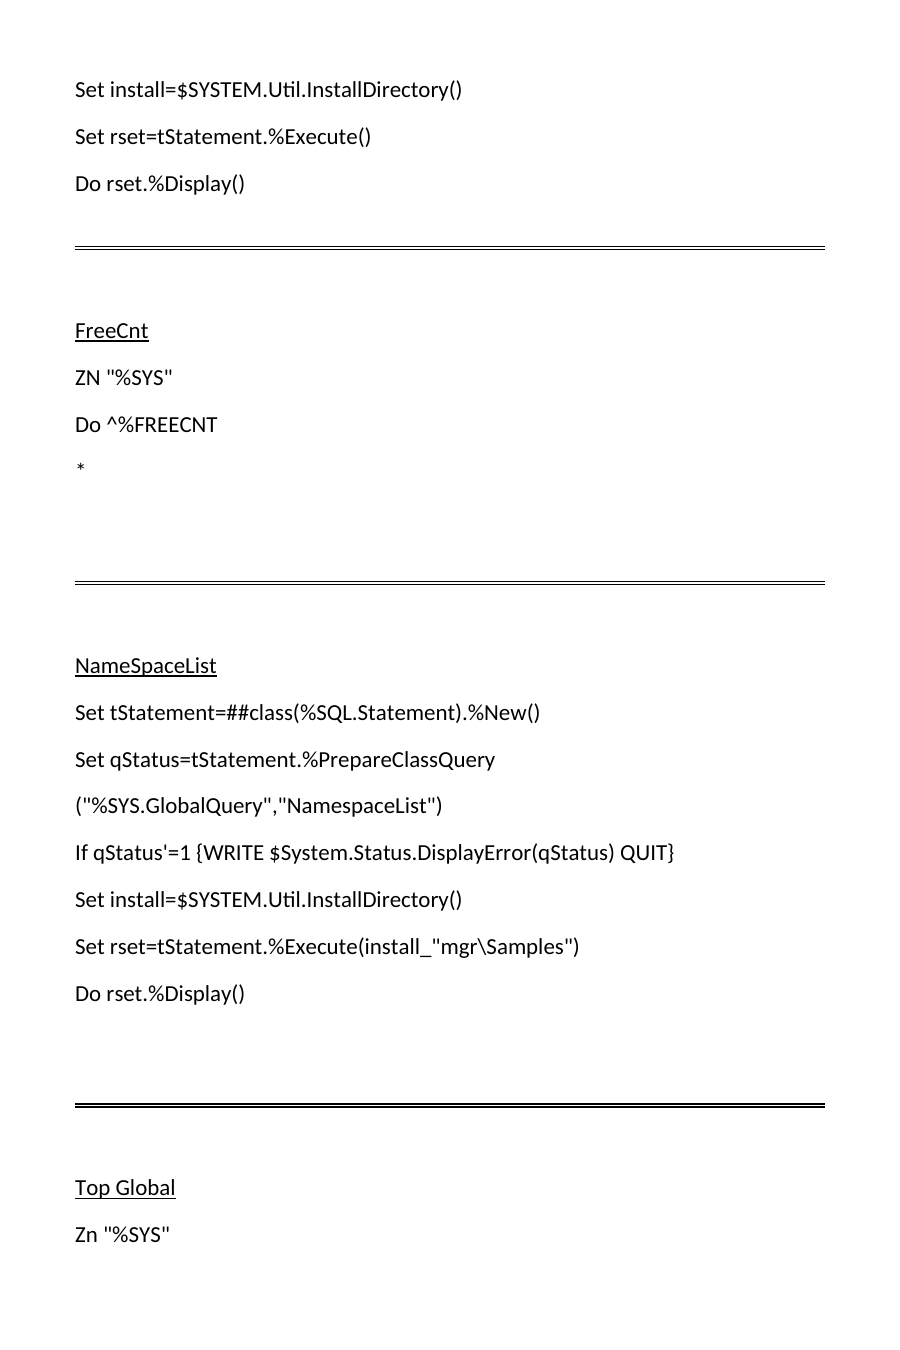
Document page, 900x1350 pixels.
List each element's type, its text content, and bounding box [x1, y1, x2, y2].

text ("%SYS.GlobalQuery","NamespaceList") [75, 792, 825, 820]
text FreeCnt [75, 316, 825, 344]
text Zn "%SYS" [75, 1220, 825, 1248]
text Set rset=tStatement.%Execute() [75, 122, 825, 150]
text Do ^%FREECNT [75, 410, 825, 438]
text Set qStatus=tStatement.%PrepareClassQuery [75, 745, 825, 773]
text Set install=$SYSTEM.Util.InstallDirectory() [75, 885, 825, 913]
text Set tStatement=##class(%SQL.Statement).%New() [75, 698, 825, 726]
text Top Global [75, 1173, 825, 1201]
text NameSpaceList [75, 651, 825, 679]
text Set rset=tStatement.%Execute(install_"mgr\Samples") [75, 932, 825, 960]
text Set install=$SYSTEM.Util.InstallDirectory() [75, 75, 825, 103]
text If qStatus'=1 {WRITE $System.Status.DisplayError(qStatus) QUIT} [75, 838, 825, 867]
text Do rset.%Display() [75, 979, 825, 1007]
text Do rset.%Display() [75, 169, 825, 197]
text ZN "%SYS" [75, 363, 825, 391]
text * [75, 457, 825, 485]
